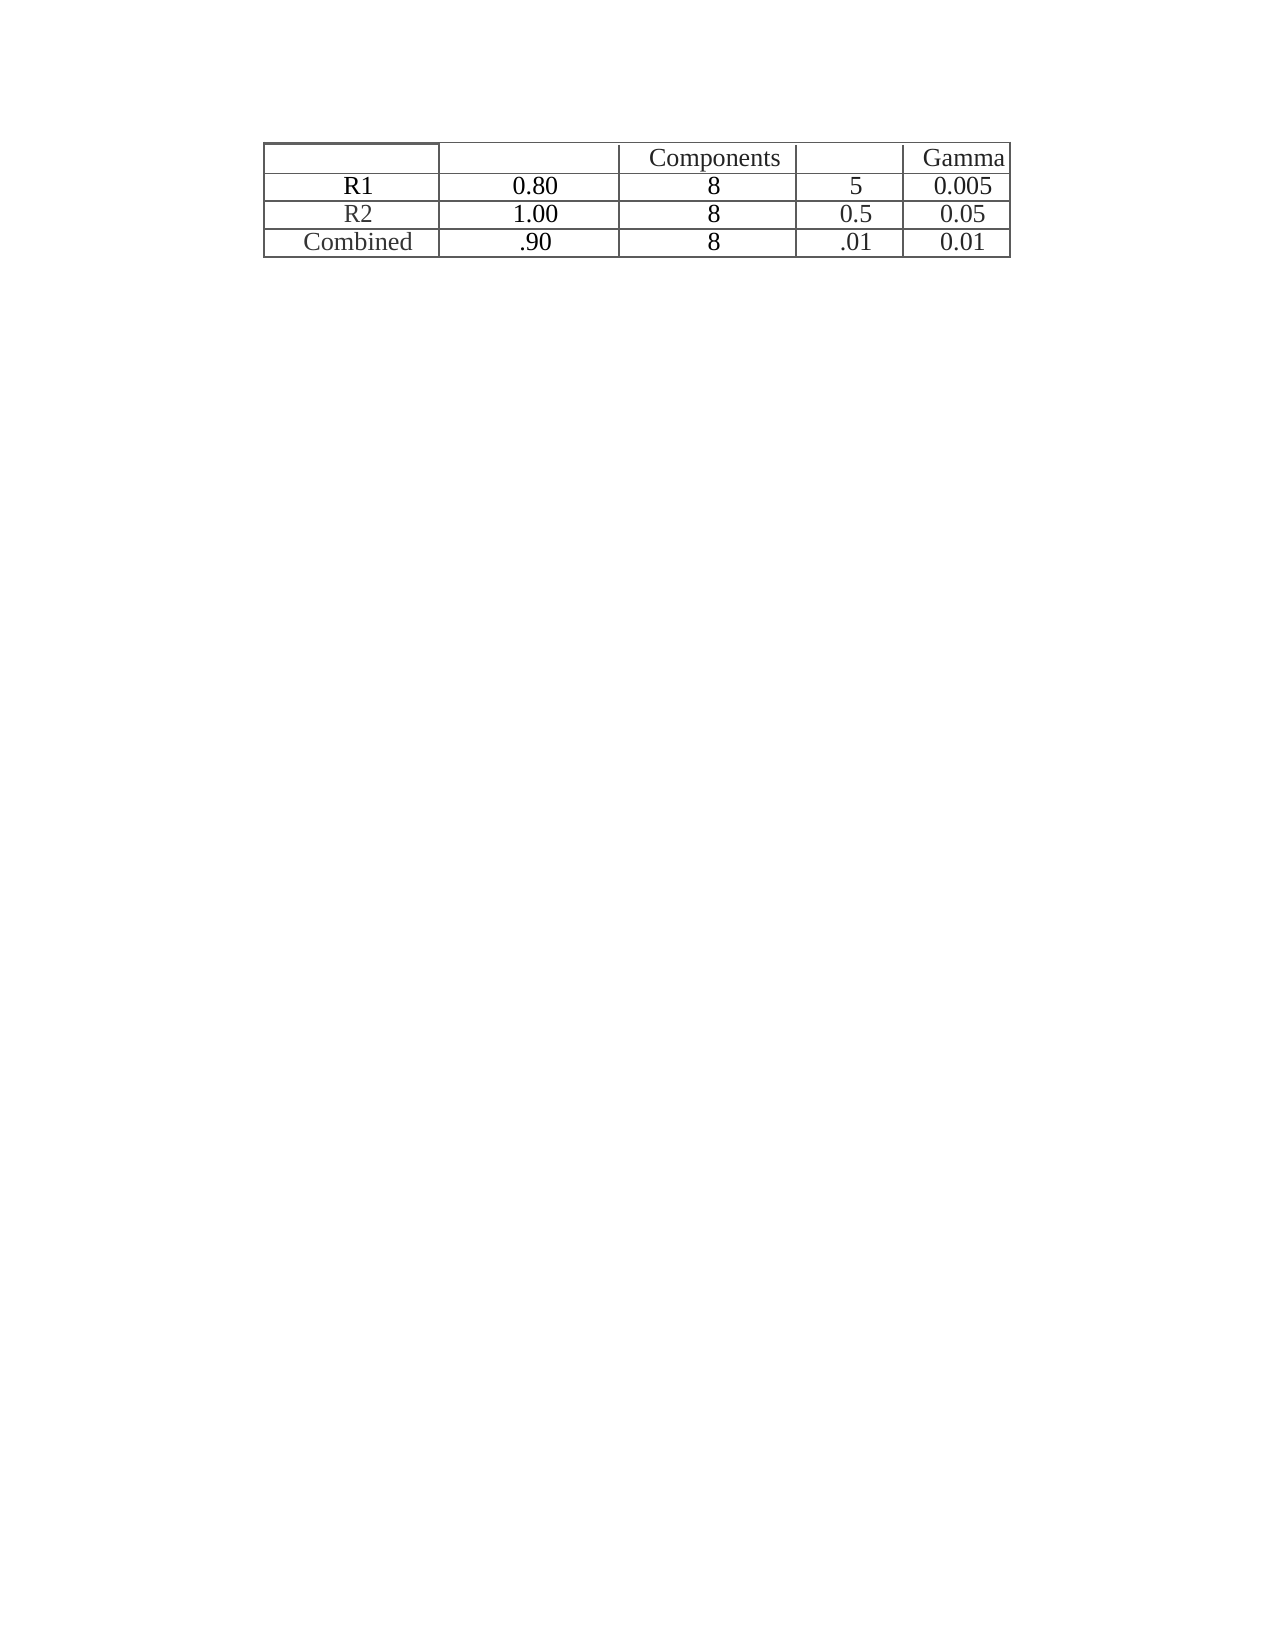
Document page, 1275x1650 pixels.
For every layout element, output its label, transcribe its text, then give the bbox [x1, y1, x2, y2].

table_cell 8 [620, 174, 795, 200]
table_cell 0.005 [904, 174, 1009, 200]
table_cell 1.00 [440, 202, 618, 228]
table_cell R2 [265, 202, 438, 228]
table_header SVC Gamma [903, 143, 1009, 172]
table_cell Combined [265, 230, 438, 256]
table_cell 0.05 [904, 202, 1009, 228]
table_cell 0.5 [797, 202, 902, 228]
table_cell .01 [797, 230, 902, 256]
table_cell 0.01 [904, 230, 1009, 256]
table_cell 8 [620, 230, 795, 256]
table_header Grouping [265, 145, 438, 172]
table_cell R1 [265, 174, 438, 200]
table_cell .90 [440, 230, 618, 256]
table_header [619, 143, 796, 172]
table_header SVC C [796, 143, 903, 172]
table_cell 8 [620, 202, 795, 228]
table_cell 0.80 [440, 174, 618, 200]
table_cell 5 [797, 174, 902, 200]
table_header Accuracy [440, 143, 619, 172]
